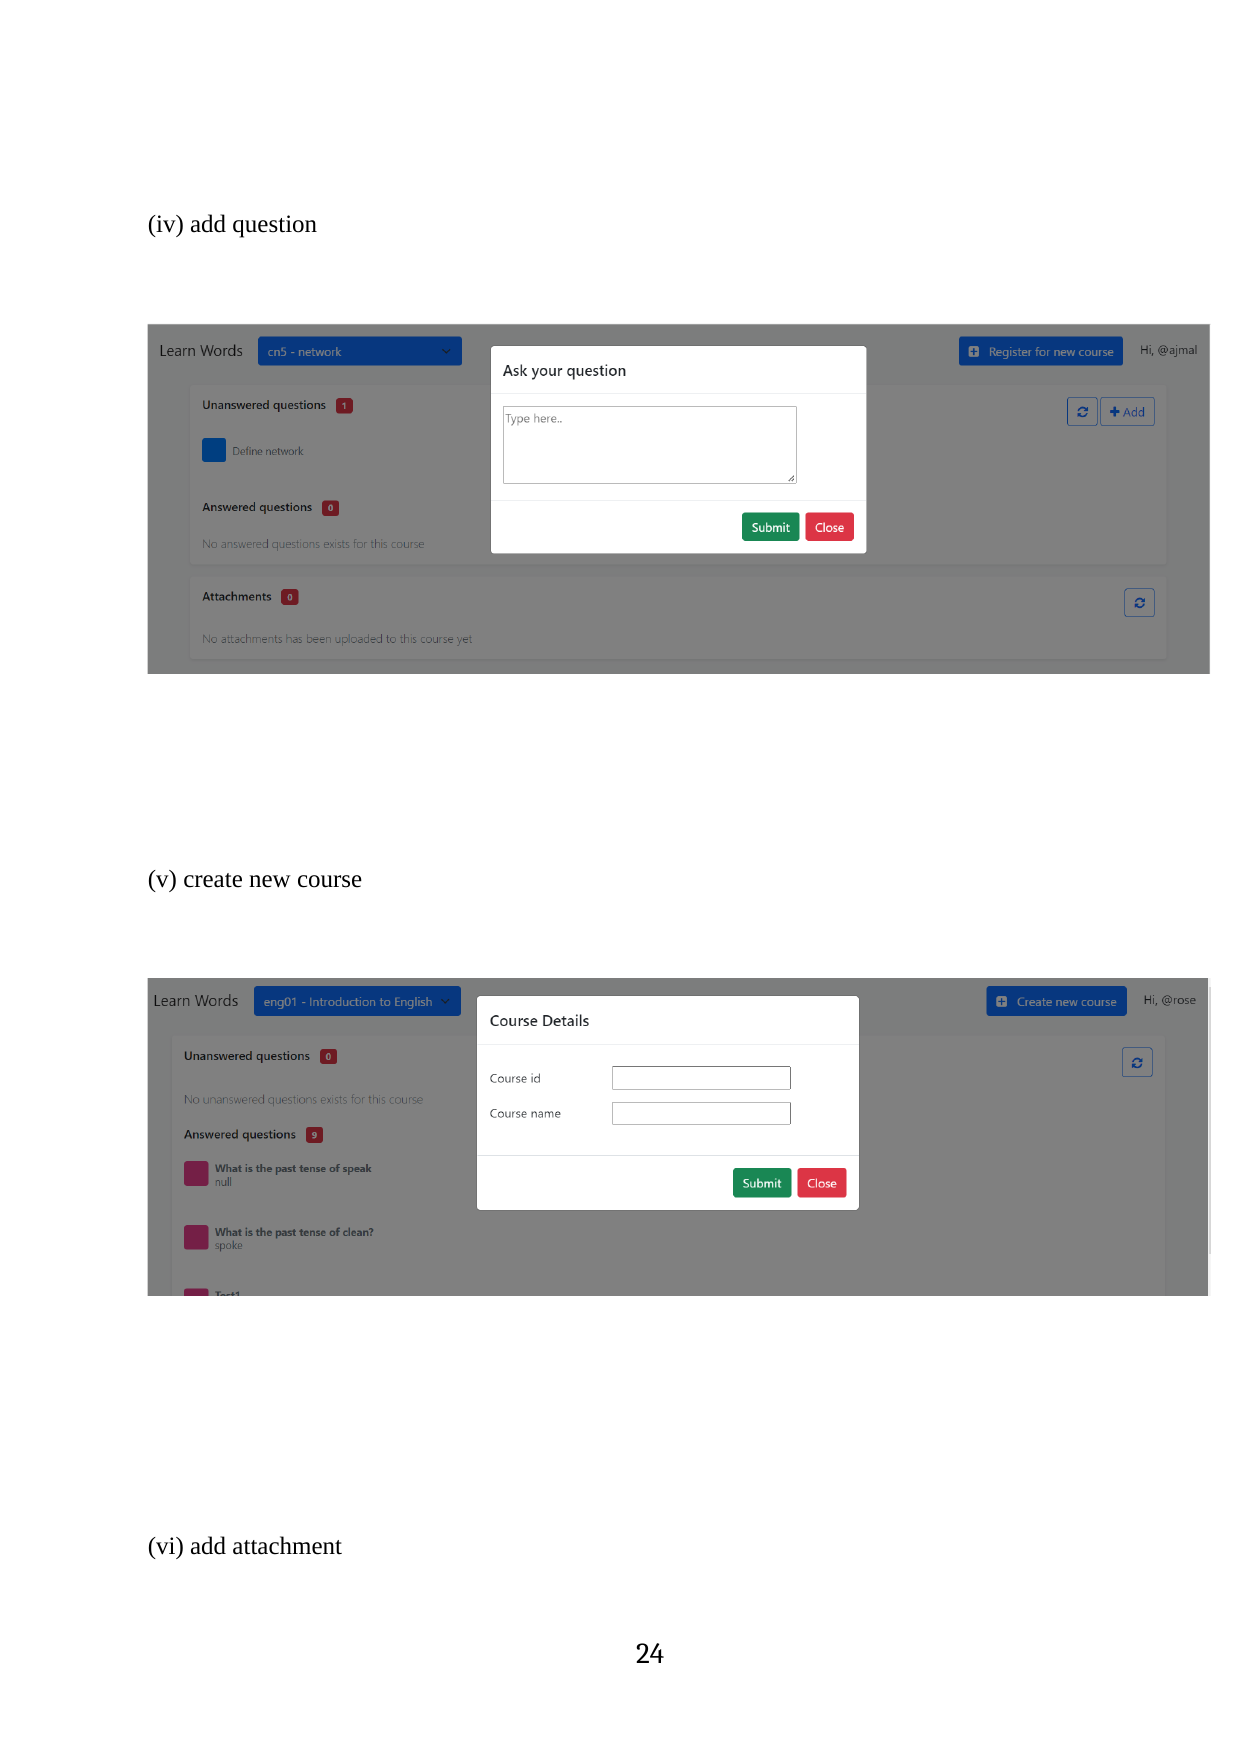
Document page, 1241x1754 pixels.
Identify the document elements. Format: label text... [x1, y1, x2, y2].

picture [147, 323, 1211, 674]
picture [147, 978, 1211, 1296]
text (iv) add question [148, 209, 1152, 238]
text (vi) add attachment [148, 1531, 1152, 1560]
text (v) create new course [148, 864, 1152, 893]
